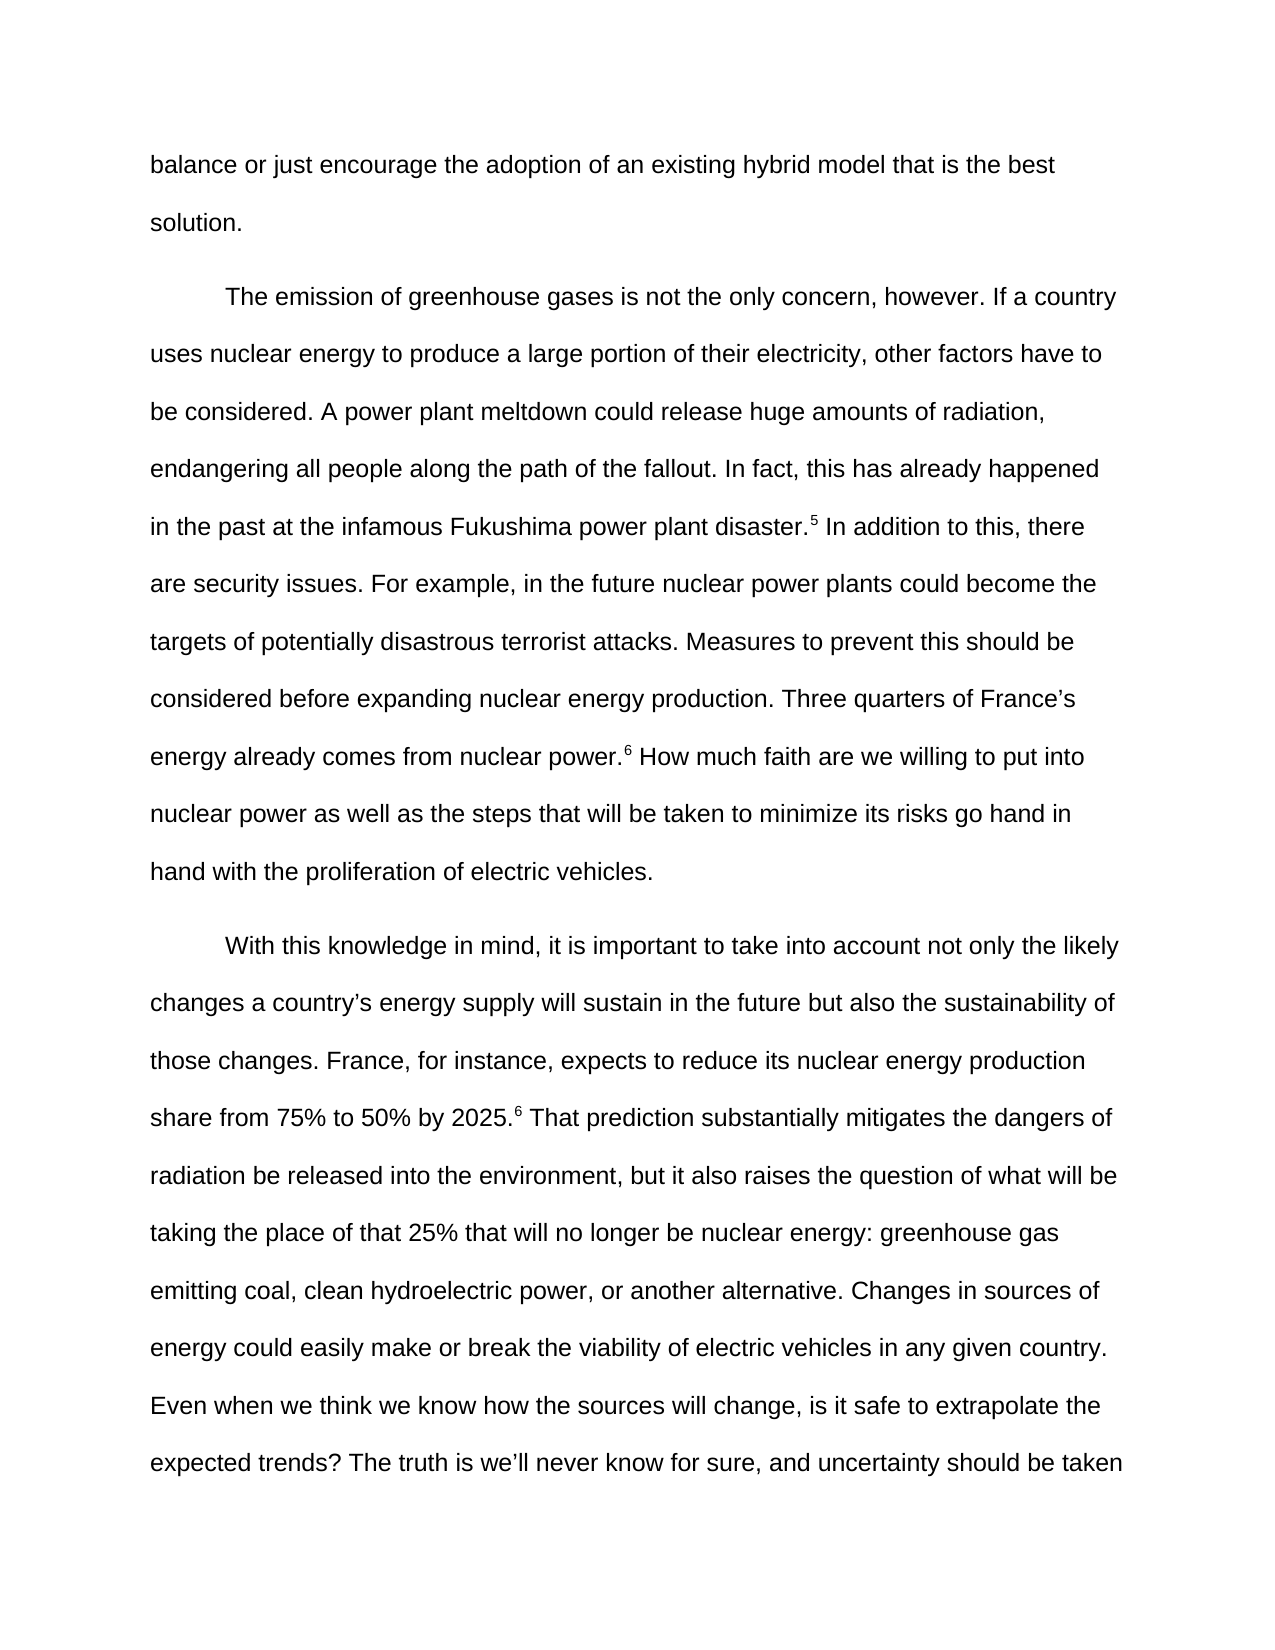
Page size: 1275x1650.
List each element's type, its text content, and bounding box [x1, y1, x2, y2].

text The emission of greenhouse gases is not the only concern, however. If a country uses nuclear energy to produce a large portion of their electricity, other factors have to be considered. A power plant meltdown could release huge amounts of radiation, endangering all people along the path of the fallout. In fact, this has already happened in the past at the infamous Fukushima power plant disaster.5 In addition to this, there are security issues. For example, in the future nuclear power plants could become the targets of potentially disastrous terrorist attacks. Measures to prevent this should be considered before expanding nuclear energy production. Three quarters of France’s energy already comes from nuclear power.6 How much faith are we willing to put into nuclear power as well as the steps that will be taken to minimize its risks go hand in hand with the proliferation of electric vehicles. [150, 282, 1125, 885]
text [150, 150, 1125, 236]
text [150, 931, 1125, 1477]
